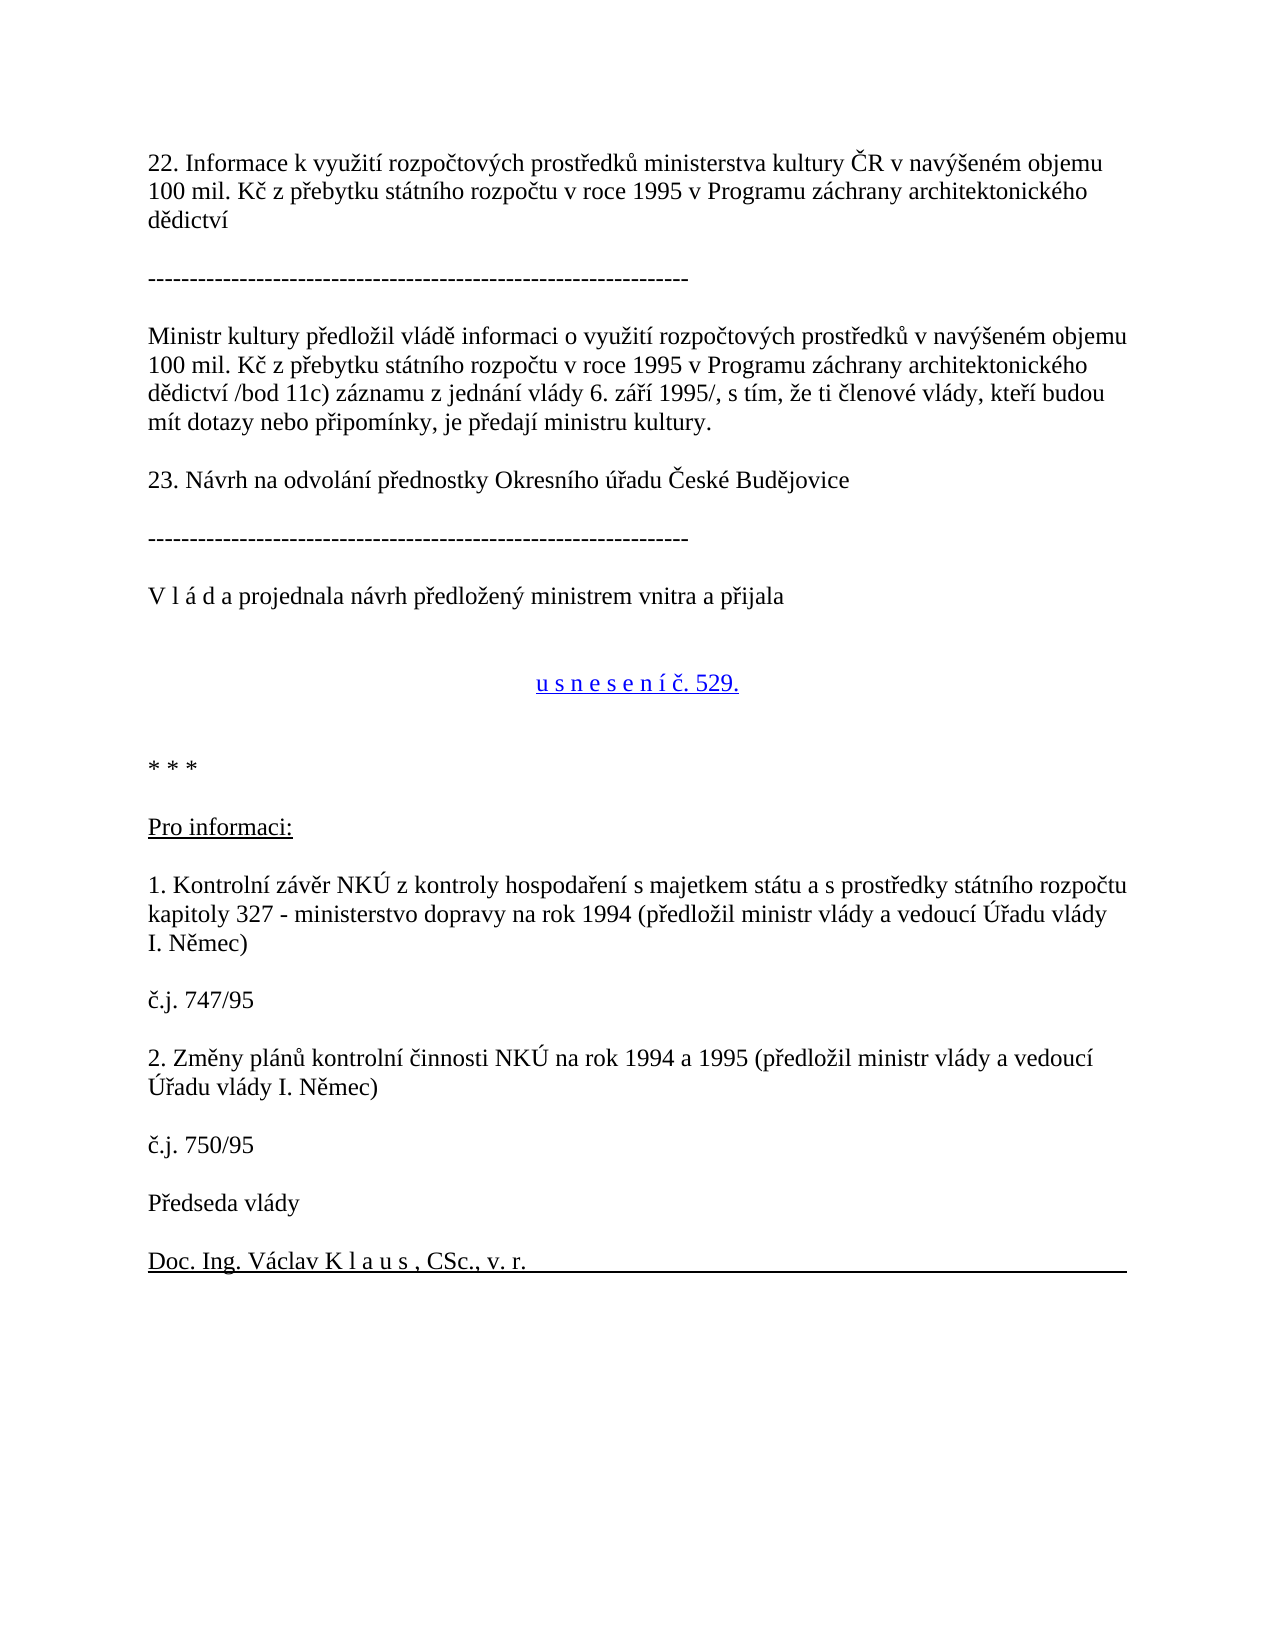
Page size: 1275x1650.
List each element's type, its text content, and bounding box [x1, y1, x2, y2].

text č.j. 750/95 [148, 1130, 1127, 1159]
text ----------------------------------------------------------------- [148, 523, 1127, 552]
text Pro informaci: [148, 812, 1127, 841]
text ----------------------------------------------------------------- [148, 263, 1127, 292]
text Předseda vlády [148, 1188, 1127, 1217]
text č.j. 747/95 [148, 986, 1127, 1014]
text 23. Návrh na odvolání přednostky Okresního úřadu České Budějovice [148, 465, 1127, 494]
text u s n e s e n í č. 529. [148, 639, 1127, 696]
text 1. Kontrolní závěr NKÚ z kontroly hospodaření s majetkem státu a s prostředky státního rozpočtu kapitoly 327 - ministerstvo dopravy na rok 1994 (předložil ministr vlády a vedoucí Úřadu vlády I. Němec) [148, 870, 1127, 956]
text * * * [148, 754, 1127, 783]
text Doc. Ing. Václav K l a u s , CSc., v. r. [148, 1246, 1127, 1271]
text V l á d a projednala návrh předložený ministrem vnitra a přijala [148, 581, 1127, 610]
text Ministr kultury předložil vládě informaci o využití rozpočtových prostředků v navýšeném objemu 100 mil. Kč z přebytku státního rozpočtu v roce 1995 v Programu záchrany architektonického dědictví /bod 11c) záznamu z jednání vlády 6. září 1995/, s tím, že ti členové vlády, kteří budou mít dotazy nebo připomínky, je předají ministru kultury. [148, 321, 1127, 436]
text 22. Informace k využití rozpočtových prostředků ministerstva kultury ČR v navýšeném objemu 100 mil. Kč z přebytku státního rozpočtu v roce 1995 v Programu záchrany architektonického dědictví [148, 148, 1127, 234]
text 2. Změny plánů kontrolní činnosti NKÚ na rok 1994 a 1995 (předložil ministr vlády a vedoucí Úřadu vlády I. Němec) [148, 1043, 1127, 1101]
